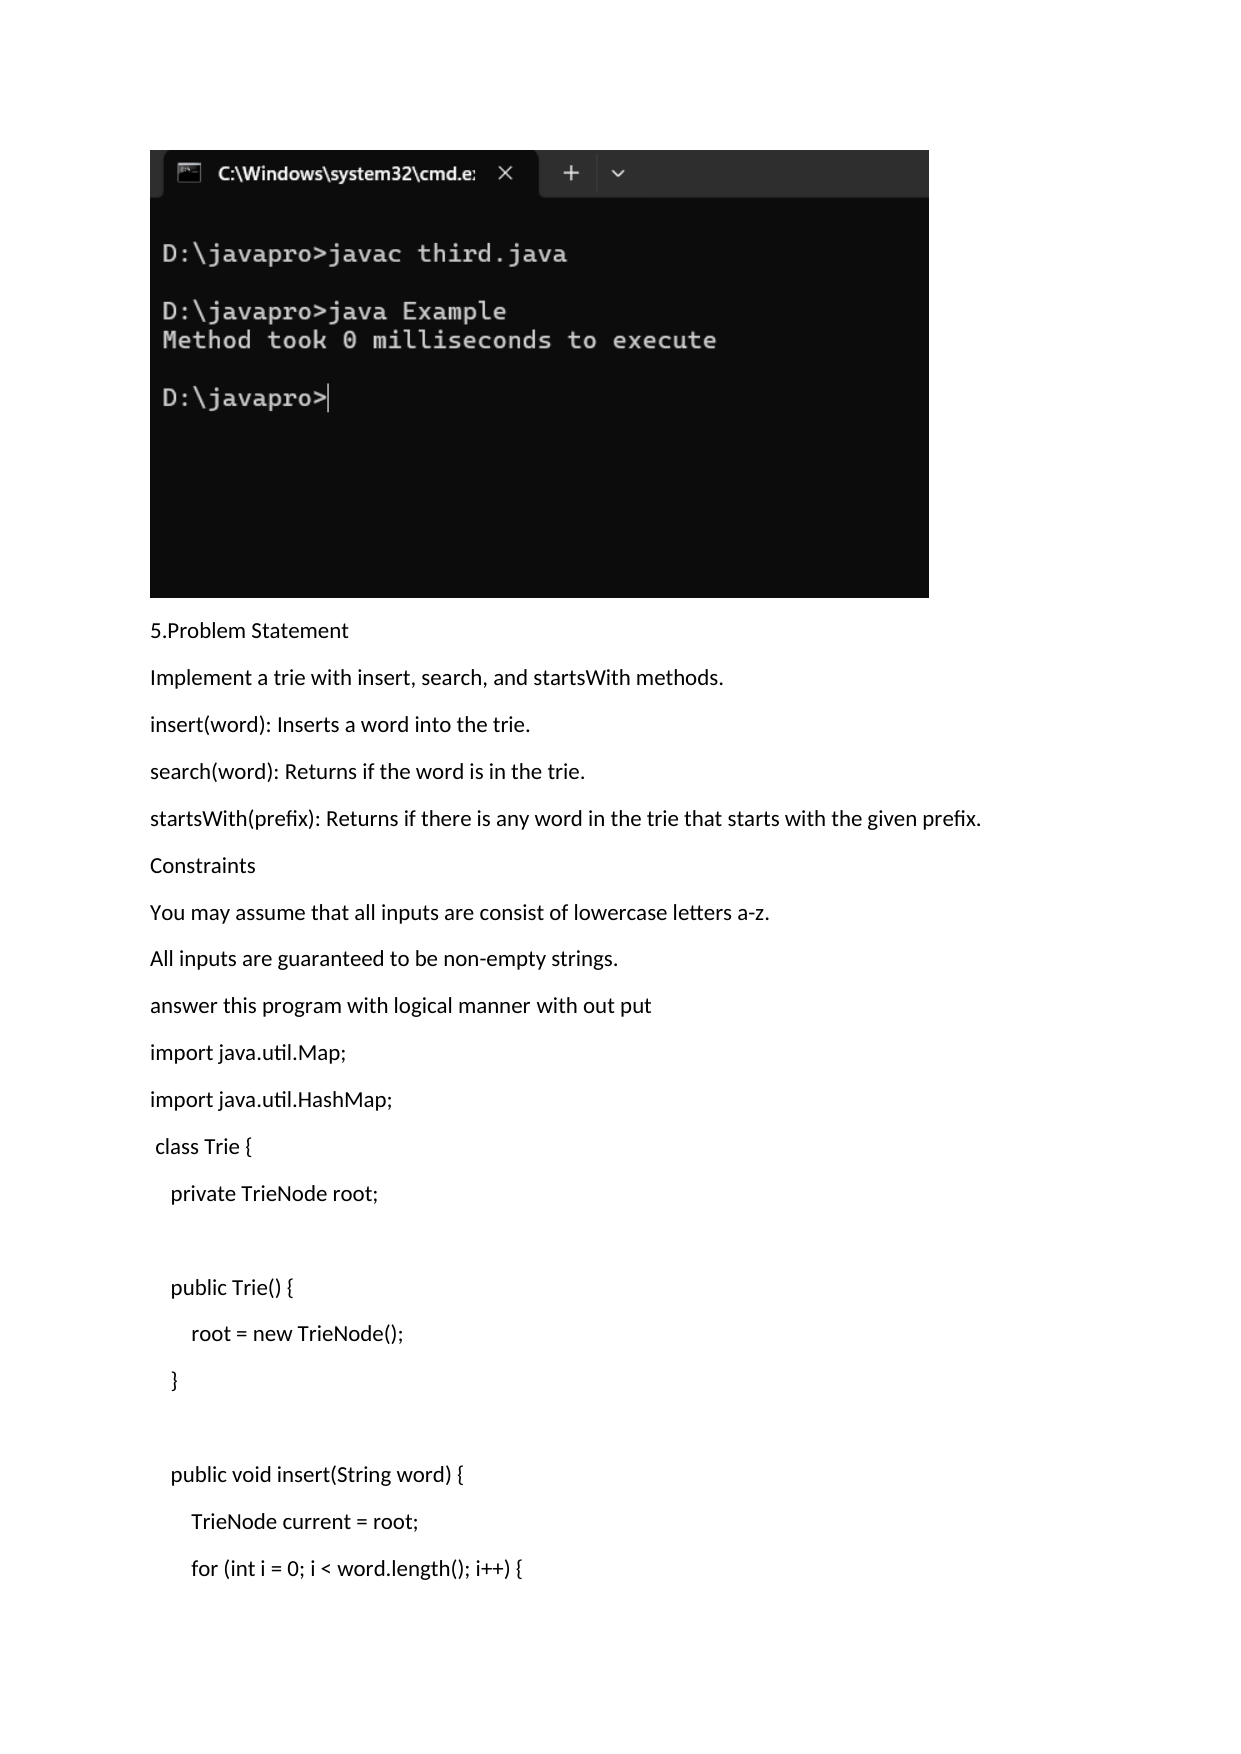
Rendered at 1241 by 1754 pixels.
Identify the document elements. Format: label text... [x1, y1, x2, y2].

text class Trie { [150, 1132, 1090, 1160]
text answer this program with logical manner with out put [150, 991, 1090, 1019]
text TrieNode current = root; [150, 1507, 1090, 1535]
text Implement a trie with insert, search, and startsWith methods. [150, 663, 1090, 691]
text All inputs are guaranteed to be non-empty strings. [150, 944, 1090, 972]
text insert(word): Inserts a word into the trie. [150, 710, 1090, 738]
text for (int i = 0; i < word.length(); i++) { [150, 1554, 1090, 1582]
text import java.util.HashMap; [150, 1085, 1090, 1113]
text 5.Problem Statement [150, 616, 1090, 644]
text public void insert(String word) { [150, 1460, 1090, 1488]
text startsWith(prefix): Returns if there is any word in the trie that starts with the given prefix. [150, 804, 1090, 832]
text import java.util.Map; [150, 1038, 1090, 1066]
text } [150, 1366, 1090, 1394]
picture [150, 150, 929, 598]
text Constraints [150, 851, 1090, 879]
text search(word): Returns if the word is in the trie. [150, 757, 1090, 785]
text private TrieNode root; [150, 1179, 1090, 1207]
text You may assume that all inputs are consist of lowercase letters a-z. [150, 898, 1090, 926]
text public Trie() { [150, 1273, 1090, 1301]
text root = new TrieNode(); [150, 1319, 1090, 1347]
